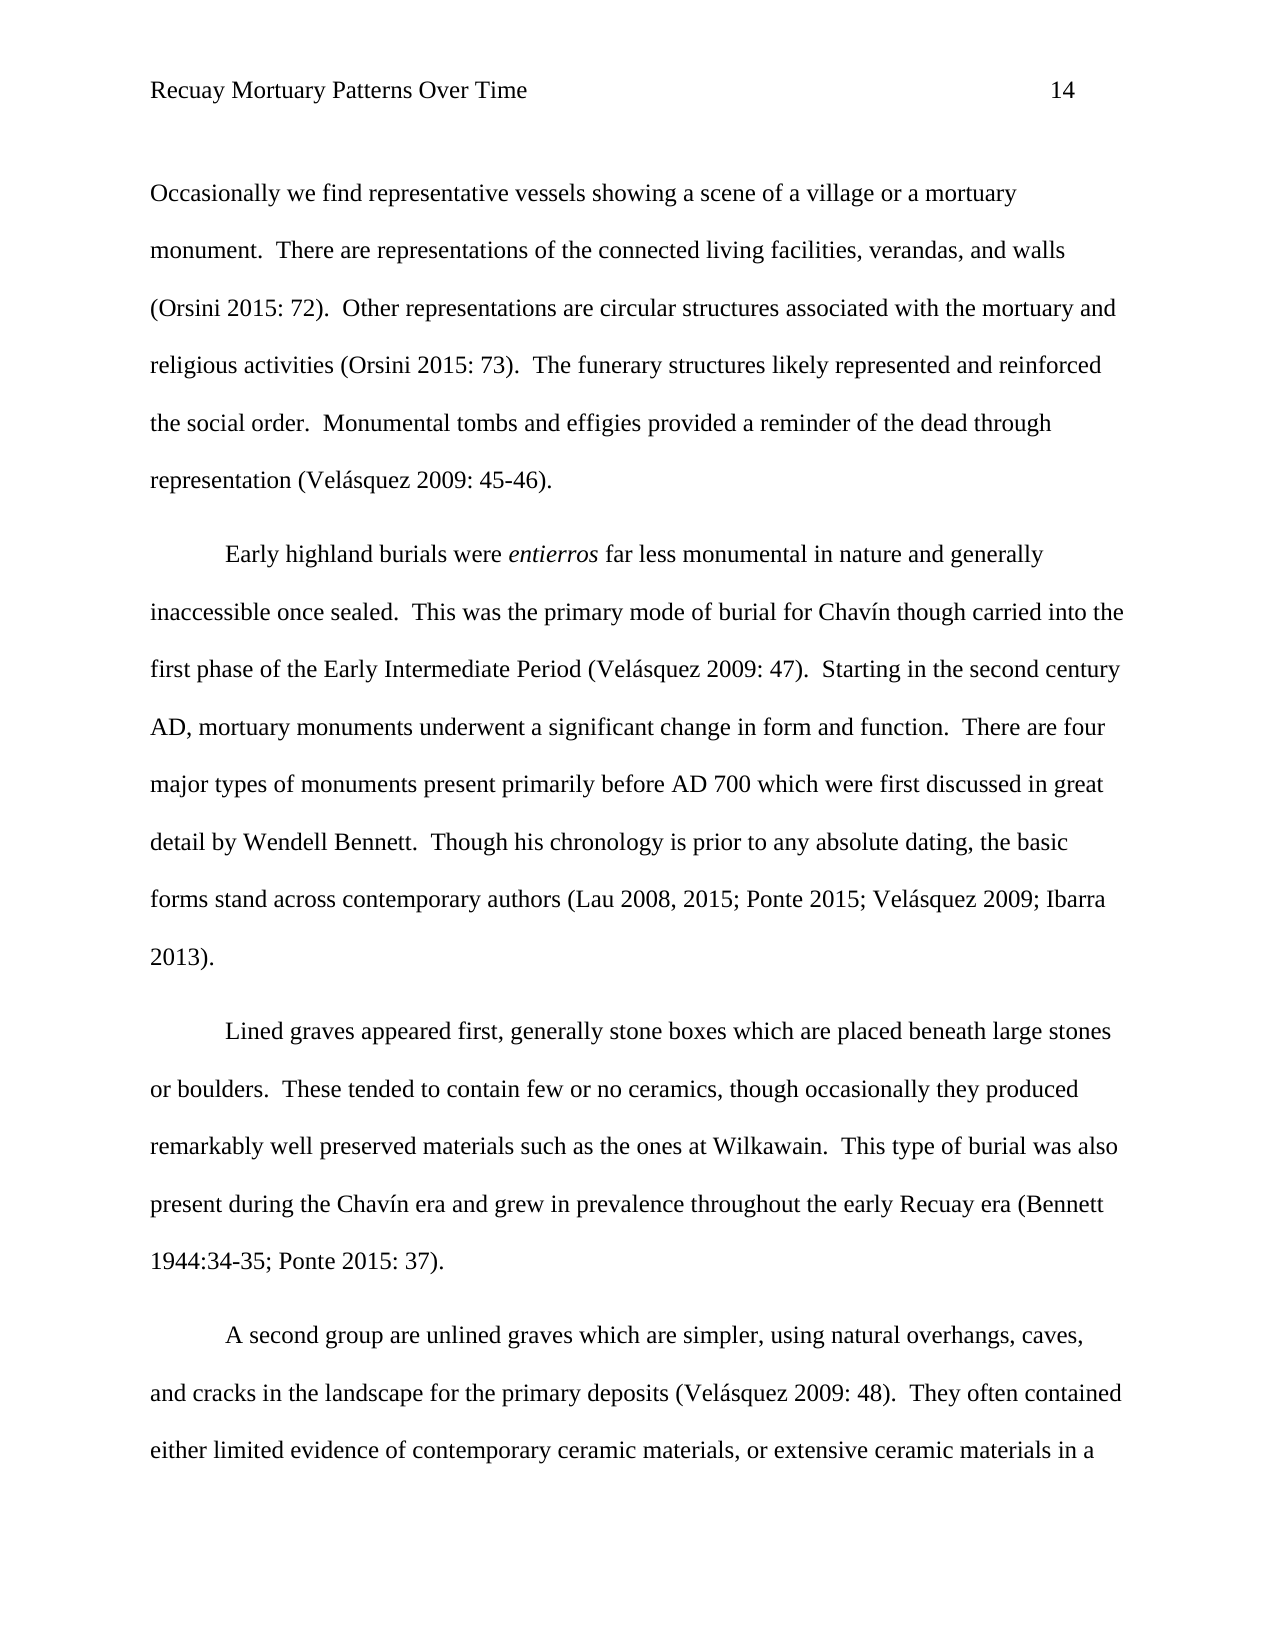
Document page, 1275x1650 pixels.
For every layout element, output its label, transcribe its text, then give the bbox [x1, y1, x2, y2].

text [150, 178, 1125, 494]
text Early highland burials were entierros far less monumental in nature and generally inaccessible once sealed. This was the primary mode of burial for Chavín though carried into the first phase of the Early Intermediate Period (Velásquez 2009: 47). Starting in the second century AD, mortuary monuments underwent a significant change in form and function. There are four major types of monuments present primarily before AD 700 which were first discussed in great detail by Wendell Bennett. Though his chronology is prior to any absolute dating, the basic forms stand across contemporary authors (Lau 2008, 2015; Ponte 2015; Velásquez 2009; Ibarra 2013). [150, 539, 1125, 971]
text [150, 1320, 1125, 1464]
text Lined graves appeared first, generally stone boxes which are placed beneath large stones or boulders. These tended to contain few or no ceramics, though occasionally they produced remarkably well preserved materials such as the ones at Wilkawain. This type of burial was also present during the Chavín era and grew in prevalence throughout the early Recuay era (Bennett 1944:34-35; Ponte 2015: 37). [150, 1016, 1125, 1275]
